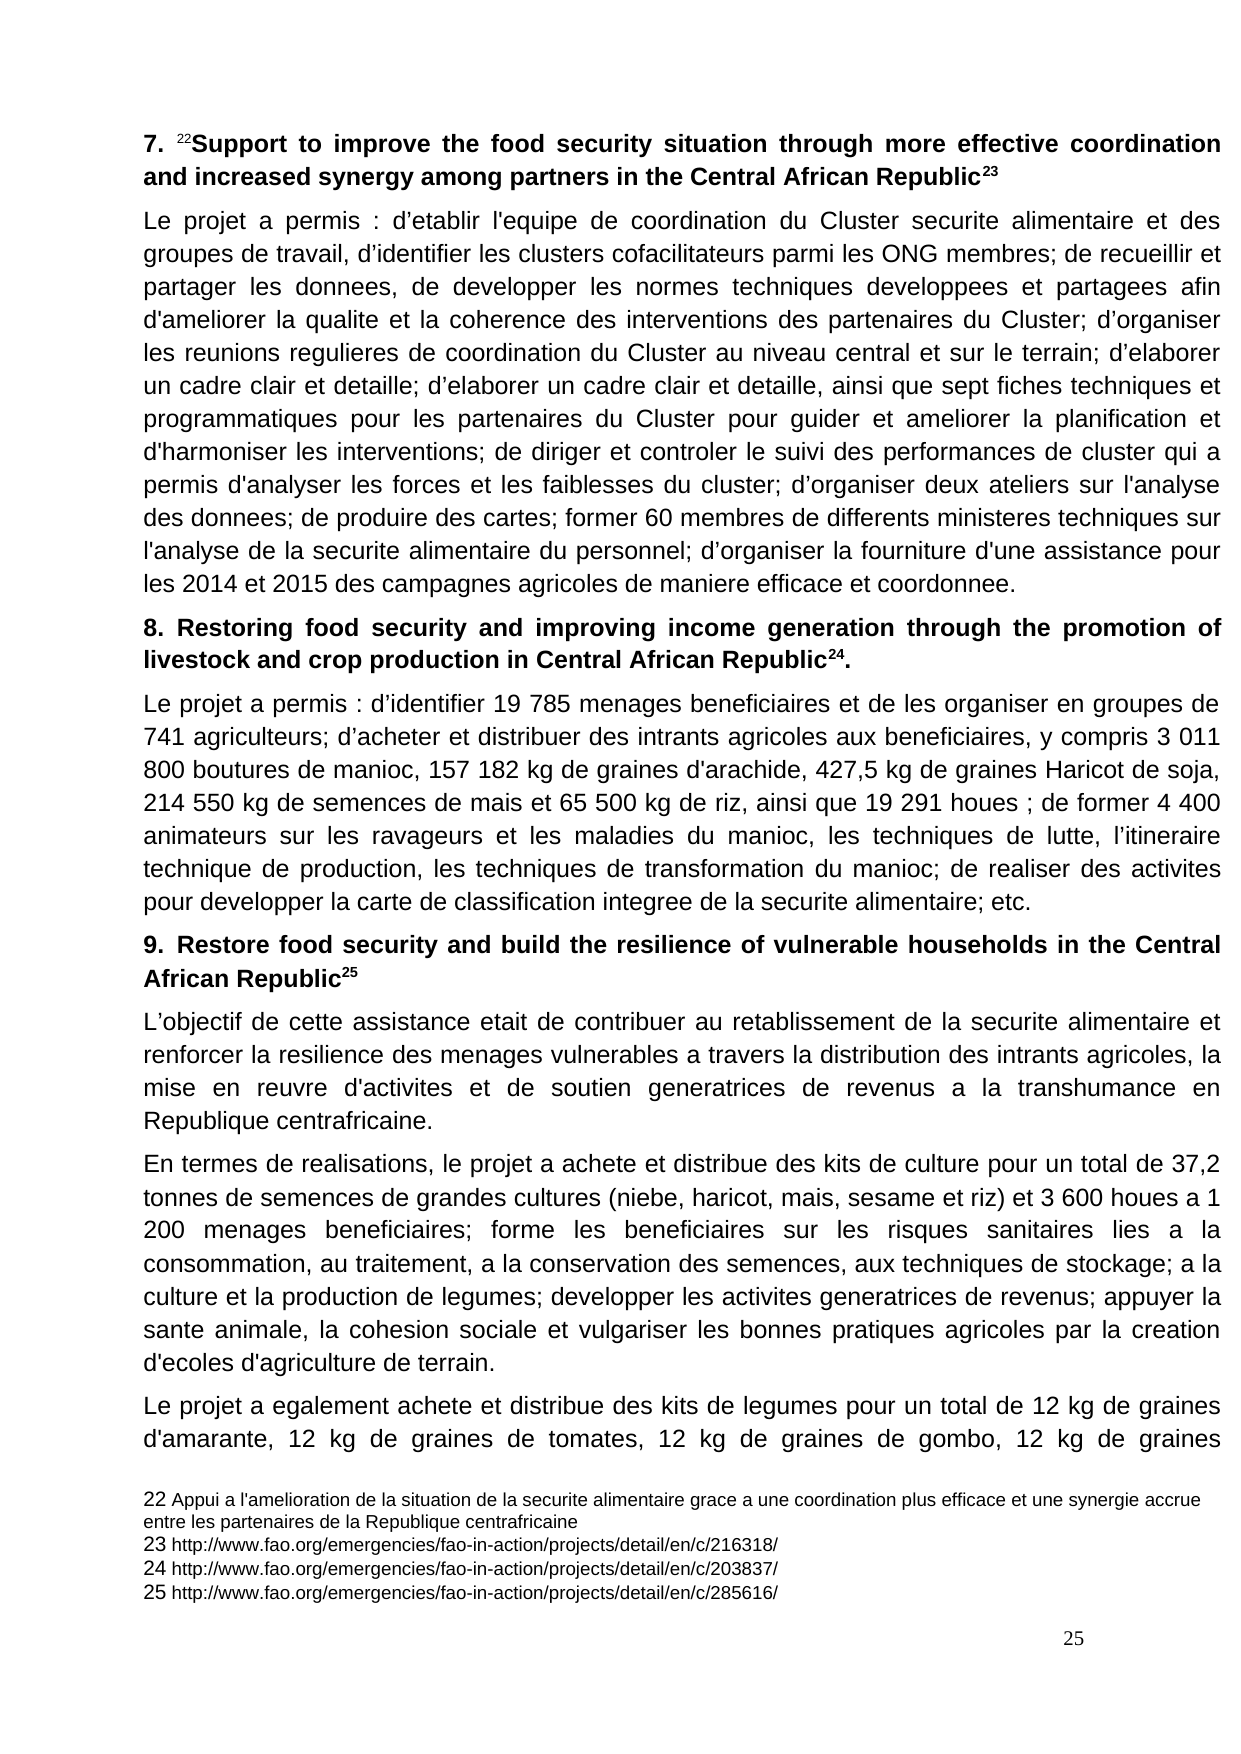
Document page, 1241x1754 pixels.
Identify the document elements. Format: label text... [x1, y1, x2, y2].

text Le projet a permis : d’identifier 19 785 menages beneficiaires et de les organiser en groupes de 741 agriculteurs; d’acheter et distribuer des intrants agricoles aux beneficiaires, y compris 3 011 800 boutures de manioc, 157 182 kg de graines d'arachide, 427,5 kg de graines Haricot de soja, 214 550 kg de semences de mais et 65 500 kg de riz, ainsi que 19 291 houes ; de former 4 400 animateurs sur les ravageurs et les maladies du manioc, les techniques de lutte, l’itineraire technique de production, les techniques de transformation du manioc; de realiser des activites pour developper la carte de classification integree de la securite alimentaire; etc. [143, 689, 1223, 916]
text En termes de realisations, le projet a achete et distribue des kits de culture pour un total de 37,2 tonnes de semences de grandes cultures (niebe, haricot, mais, sesame et riz) et 3 600 houes a 1 200 menages beneficiaires; forme les beneficiaires sur les risques sanitaires lies a la consommation, au traitement, a la conservation des semences, aux techniques de stockage; a la culture et la production de legumes; developper les activites generatrices de revenus; appuyer la sante animale, la cohesion sociale et vulgariser les bonnes pratiques agricoles par la creation d'ecoles d'agriculture de terrain. [143, 1149, 1223, 1376]
subtitle Restoring food security and improving income generation through the promotion of livestock and crop production in Central African Republic. [143, 612, 1223, 674]
text Le projet a permis : d’etablir l'equipe de coordination du Cluster securite alimentaire et des groupes de travail, d’identifier les clusters cofacilitateurs parmi les ONG membres; de recueillir et partager les donnees, de developper les normes techniques developpees et partagees afin d'ameliorer la qualite et la coherence des interventions des partenaires du Cluster; d’organiser les reunions regulieres de coordination du Cluster au niveau central et sur le terrain; d’elaborer un cadre clair et detaille; d’elaborer un cadre clair et detaille, ainsi que sept fiches techniques et programmatiques pour les partenaires du Cluster pour guider et ameliorer la planification et d'harmoniser les interventions; de diriger et controler le suivi des performances de cluster qui a permis d'analyser les forces et les faiblesses du cluster; d’organiser deux ateliers sur l'analyse des donnees; de produire des cartes; former 60 membres de differents ministeres techniques sur l'analyse de la securite alimentaire du personnel; d’organiser la fourniture d'une assistance pour les 2014 et 2015 des campagnes agricoles de maniere efficace et coordonnee. [143, 206, 1223, 598]
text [143, 1391, 1223, 1453]
text L’objectif de cette assistance etait de contribuer au retablissement de la securite alimentaire et renforcer la resilience des menages vulnerables a travers la distribution des intrants agricoles, la mise en reuvre d'activites et de soutien generatrices de revenus a la transhumance en Republique centrafricaine. [143, 1007, 1223, 1135]
list Support to improve the food security situation through more effective coordination and increased synergy among partners in the Central African Republic [143, 129, 1223, 191]
subtitle Restore food security and build the resilience of vulnerable households in the Central African Republic [143, 931, 1223, 992]
